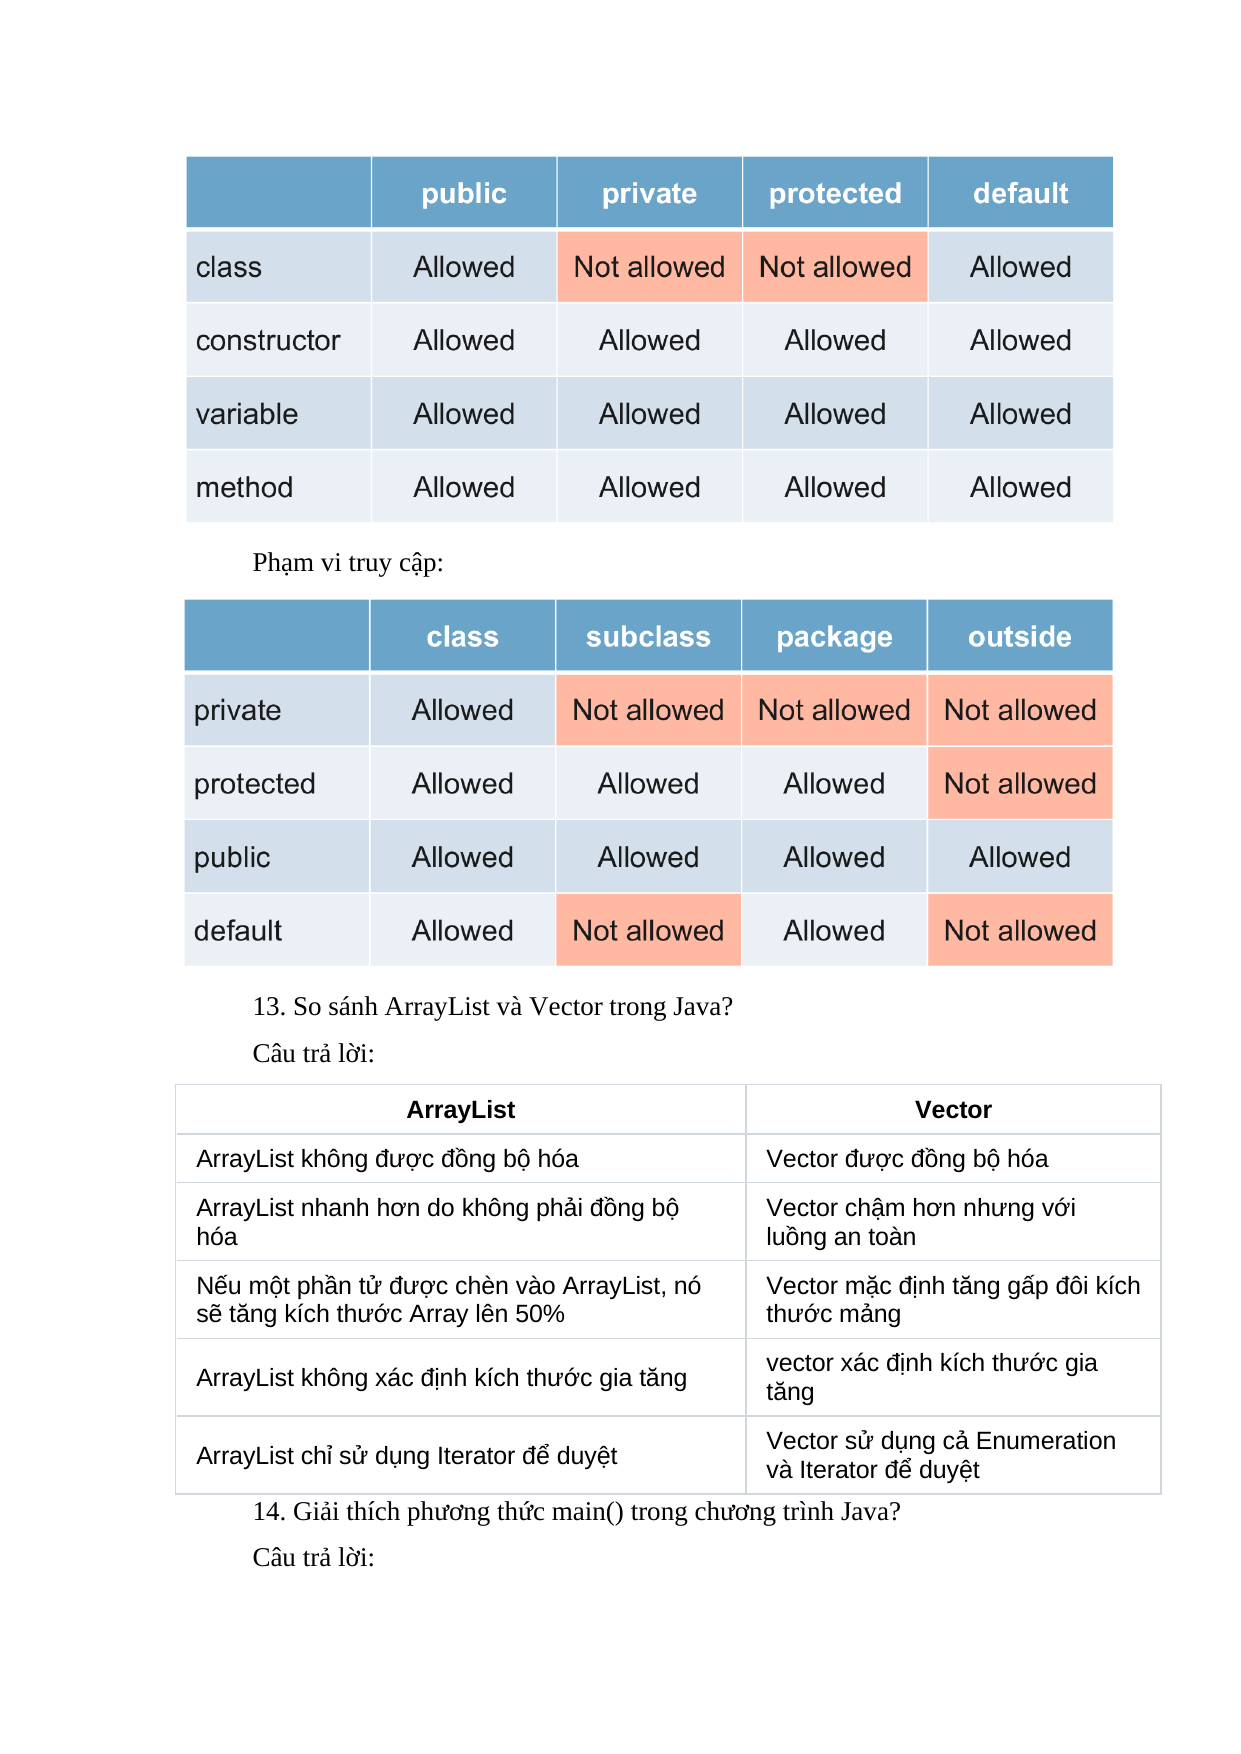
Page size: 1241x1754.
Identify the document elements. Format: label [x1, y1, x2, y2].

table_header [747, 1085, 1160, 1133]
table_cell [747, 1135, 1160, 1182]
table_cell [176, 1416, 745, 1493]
picture [177, 592, 1123, 975]
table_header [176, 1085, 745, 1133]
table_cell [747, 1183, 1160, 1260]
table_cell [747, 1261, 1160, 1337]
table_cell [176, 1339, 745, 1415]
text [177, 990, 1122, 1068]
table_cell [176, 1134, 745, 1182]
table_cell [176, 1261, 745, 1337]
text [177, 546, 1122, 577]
picture [177, 147, 1123, 531]
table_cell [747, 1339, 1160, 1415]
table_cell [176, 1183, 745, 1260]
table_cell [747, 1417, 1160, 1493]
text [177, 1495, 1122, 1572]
